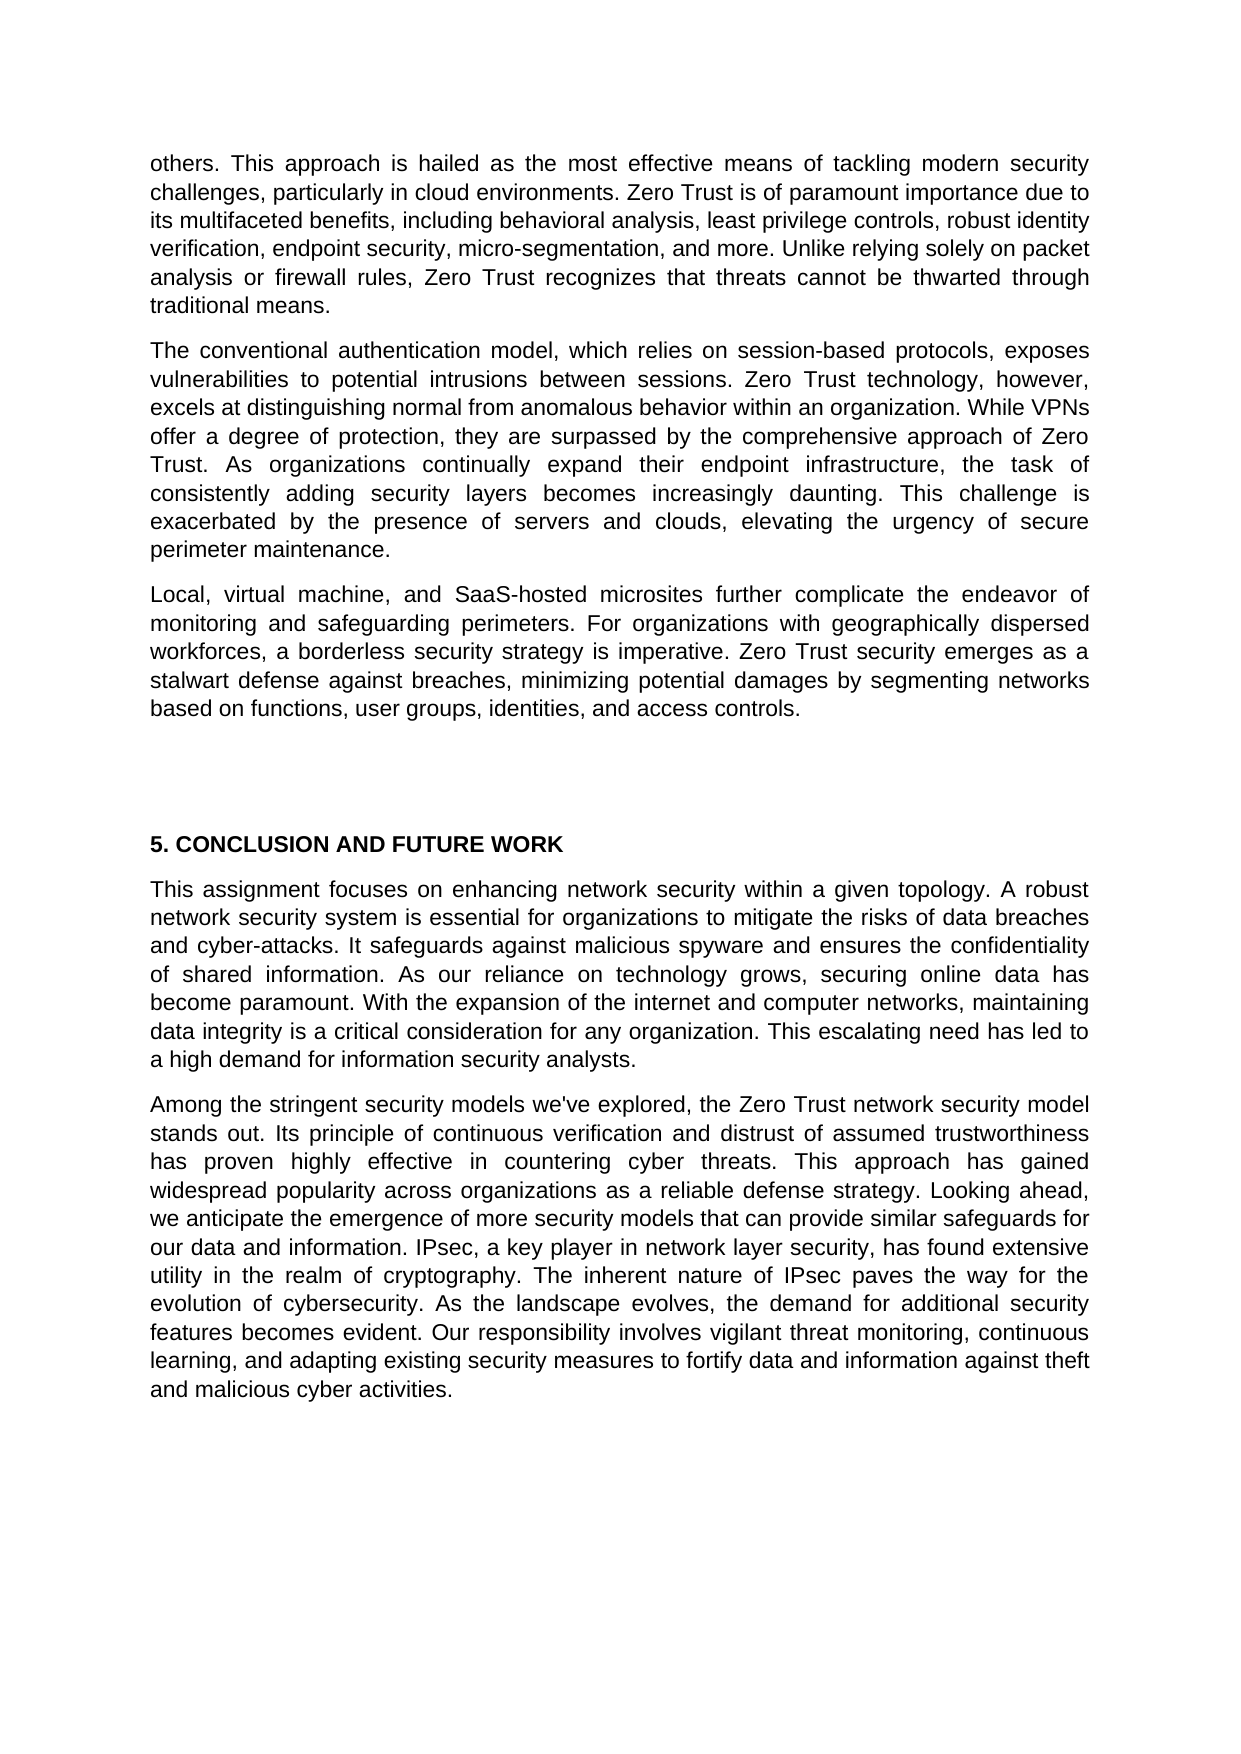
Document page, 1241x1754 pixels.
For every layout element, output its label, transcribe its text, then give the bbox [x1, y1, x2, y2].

text 5. CONCLUSION AND FUTURE WORK [150, 831, 1090, 857]
text Among the stringent security models we've explored, the Zero Trust network security model stands out. Its principle of continuous verification and distrust of assumed trustworthiness has proven highly effective in countering cyber threats. This approach has gained widespread popularity across organizations as a reliable defense strategy. Looking ahead, we anticipate the emergence of more security models that can provide similar safeguards for our data and information. IPsec, a key player in network layer security, has found extensive utility in the realm of cryptography. The inherent nature of IPsec paves the way for the evolution of cybersecurity. As the landscape evolves, the demand for additional security features becomes evident. Our responsibility involves vigilant threat monitoring, continuous learning, and adapting existing security measures to fortify data and information against theft and malicious cyber activities. [150, 1091, 1090, 1402]
text Local, virtual machine, and SaaS-hosted microsites further complicate the endeavor of monitoring and safeguarding perimeters. For organizations with geographically dispersed workforces, a borderless security strategy is imperative. Zero Trust security emerges as a stalwart defense against breaches, minimizing potential damages by segmenting networks based on functions, user groups, identities, and access controls. [150, 581, 1090, 722]
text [150, 150, 1090, 318]
text This assignment focuses on enhancing network security within a given topology. A robust network security system is essential for organizations to mitigate the risks of data breaches and cyber-attacks. It safeguards against malicious spyware and ensures the confidentiality of shared information. As our reliance on technology grows, securing online data has become paramount. With the expansion of the internet and computer networks, maintaining data integrity is a critical consideration for any organization. This escalating need has led to a high demand for information security analysts. [150, 876, 1090, 1073]
text The conventional authentication model, which relies on session-based protocols, exposes vulnerabilities to potential intrusions between sessions. Zero Trust technology, however, excels at distinguishing normal from anomalous behavior within an organization. While VPNs offer a degree of protection, they are surpassed by the comprehensive approach of Zero Trust. As organizations continually expand their endpoint infrastructure, the task of consistently adding security layers becomes increasingly daunting. This challenge is exacerbated by the presence of servers and clouds, elevating the urgency of secure perimeter maintenance. [150, 337, 1090, 563]
